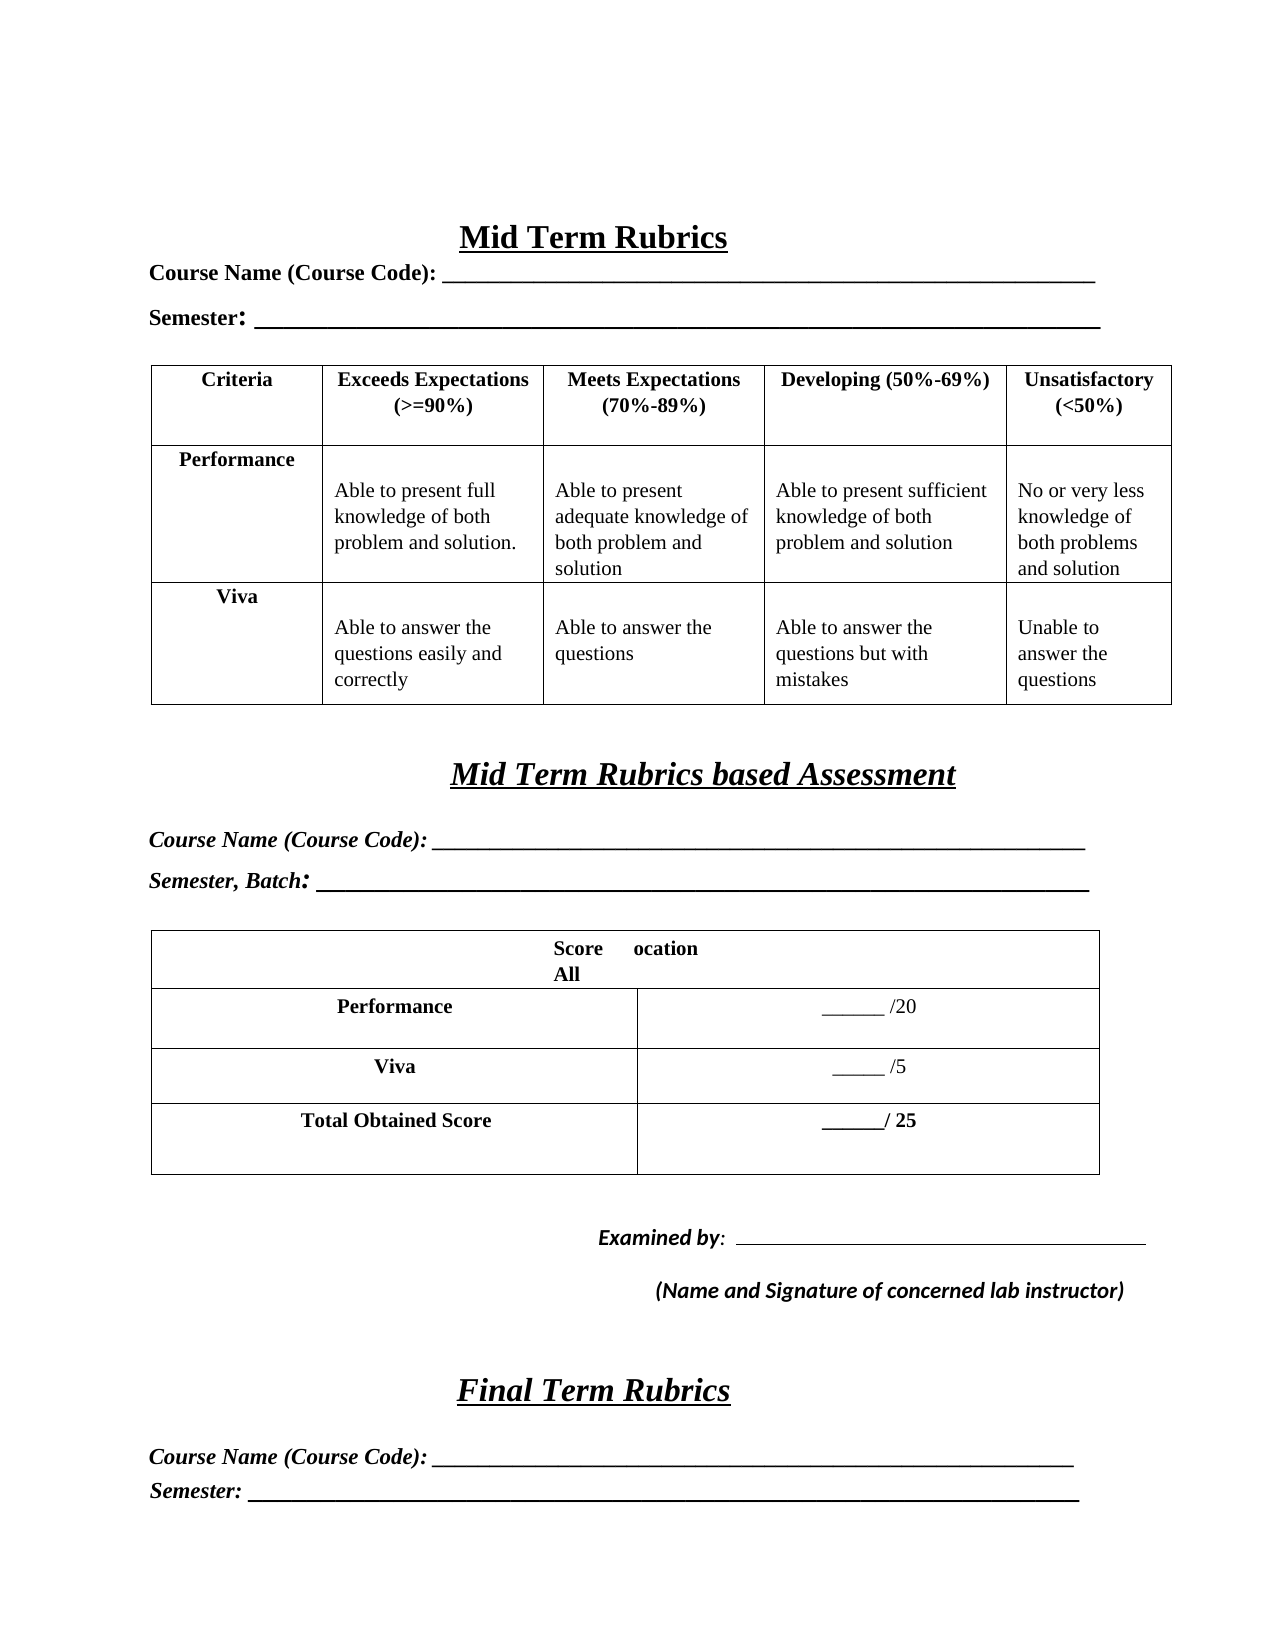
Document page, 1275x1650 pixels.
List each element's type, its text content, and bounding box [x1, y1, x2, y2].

text Examined by: [150, 1223, 1146, 1251]
table_cell [553, 1049, 637, 1102]
table_header Meets Expectations (70%-89%) [544, 366, 764, 445]
subtitle Semester: __________________________________________________________ [148, 298, 1145, 331]
table_cell [553, 1104, 637, 1174]
table_cell Able to present adequate knowledge of both problem and solution [544, 446, 764, 582]
text Course Name (Course Code): _________________________________________________________ [148, 259, 1145, 285]
table_cell Unable to answer the questions [1007, 583, 1171, 704]
table_cell Viva [152, 1049, 553, 1102]
table_cell Able to answer the questions easily and correctly [323, 583, 543, 704]
table_cell Viva [152, 583, 322, 704]
table_header Unsatisfactory (<50%) [1007, 366, 1171, 445]
table_cell Able to answer the questions [544, 583, 764, 704]
table_cell Able to present sufficient knowledge of both problem and solution [765, 446, 1006, 582]
table_cell Total Obtained Score [152, 1104, 553, 1174]
text Course Name (Course Code): ________________________________________________________ Semester: _________________________________________________________ [148, 1443, 1145, 1504]
table_cell Performance [152, 446, 322, 582]
table_header Criteria [152, 366, 322, 445]
subtitle Semester, Batch: _____________________________________________________ [148, 861, 1145, 894]
table_header Developing (50%-69%) [765, 366, 1006, 445]
table_cell Able to answer the questions but with mistakes [765, 583, 1006, 704]
table_cell _____ /5 [638, 1049, 1099, 1102]
table_header ocation [638, 931, 1099, 988]
subtitle Final Term Rubrics [456, 1371, 1145, 1409]
table_header Exceeds Expectations (>=90%) [323, 366, 543, 445]
table_header Score All [553, 931, 638, 988]
table_cell [553, 989, 637, 1048]
table_cell Performance [152, 989, 553, 1048]
text Course Name (Course Code): _________________________________________________________ [148, 826, 1145, 853]
table_cell ______/ 25 [638, 1104, 1099, 1174]
text (Name and Signature of concerned lab instructor) [150, 1276, 1124, 1304]
table_cell Able to present full knowledge of both problem and solution. [323, 446, 543, 582]
subtitle Mid Term Rubrics based Assessment [450, 754, 1145, 792]
table_cell ______ /20 [638, 989, 1099, 1048]
subtitle Mid Term Rubrics [459, 217, 1145, 256]
table_header [152, 931, 553, 988]
table_cell No or very less knowledge of both problems and solution [1007, 446, 1171, 582]
